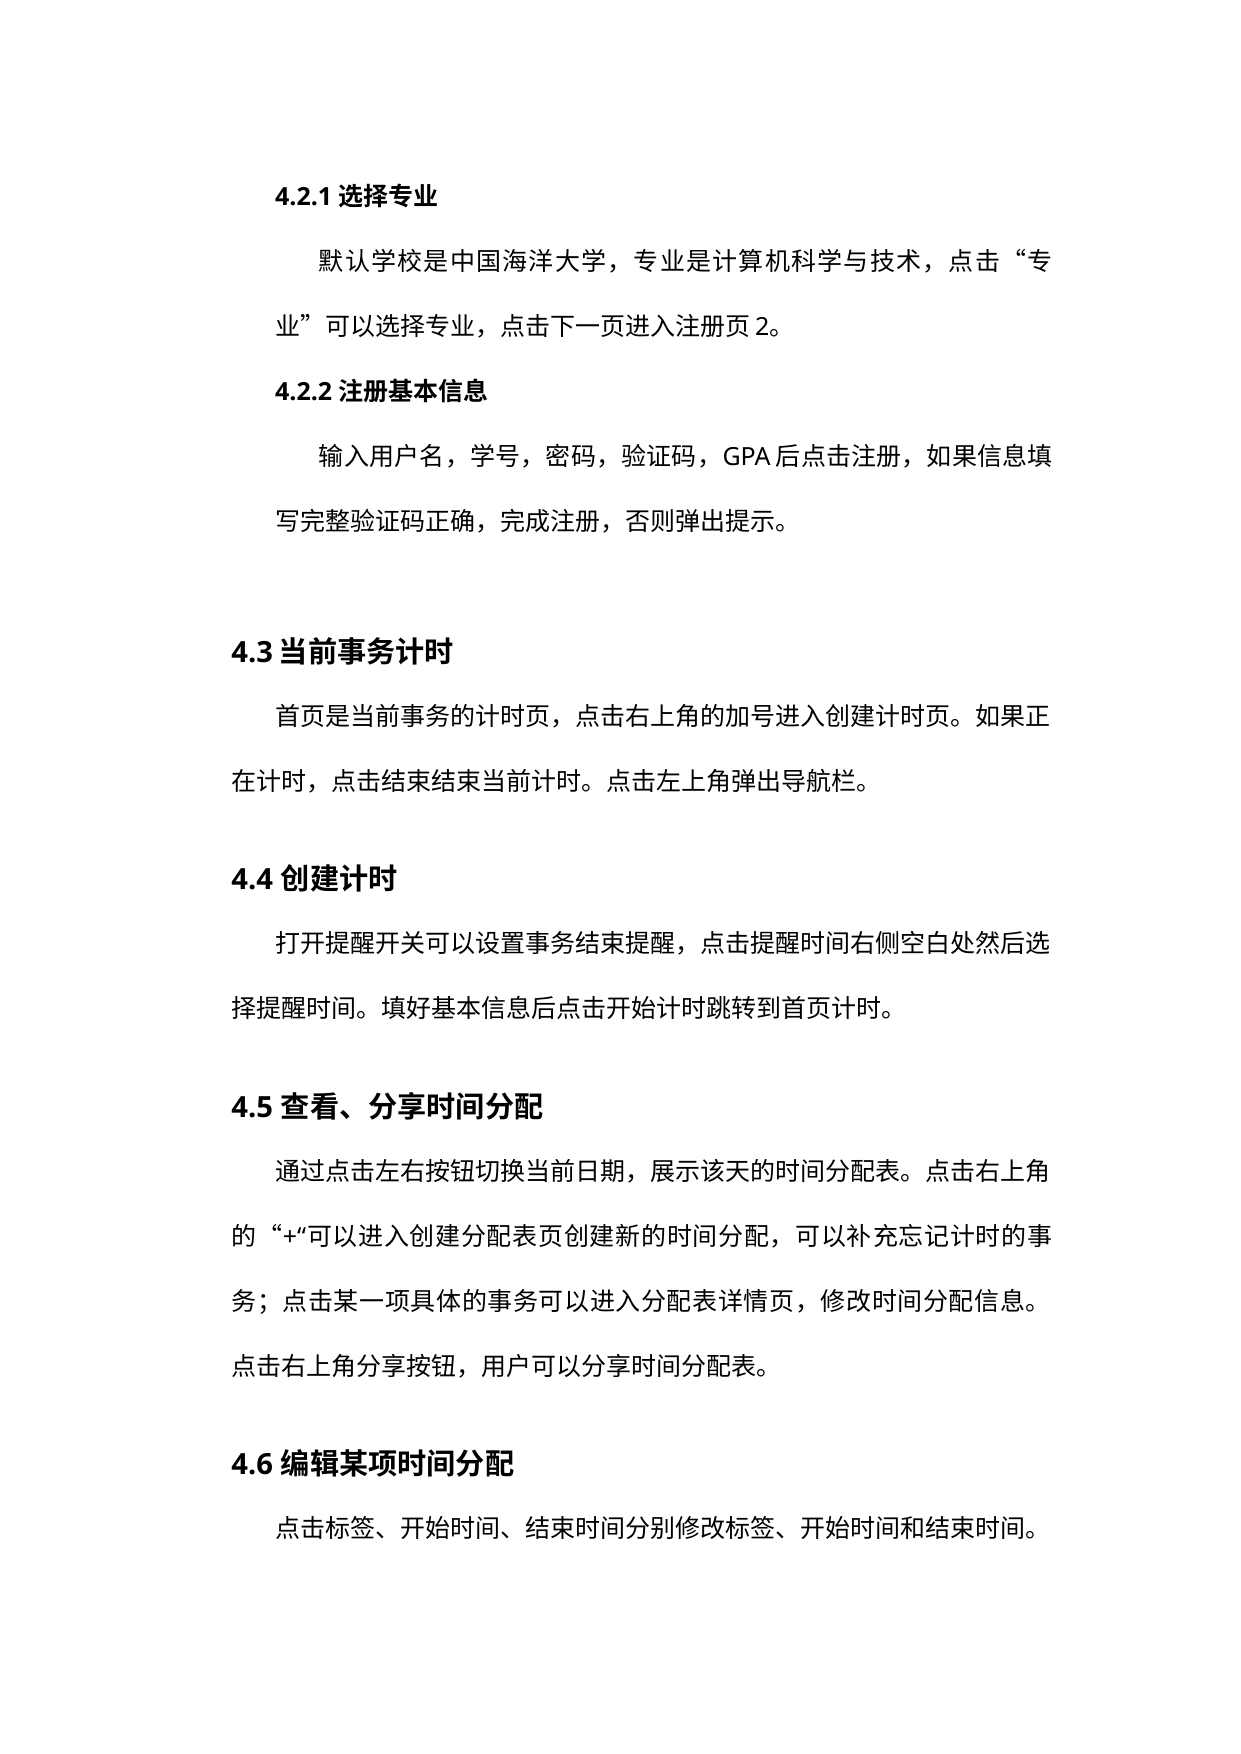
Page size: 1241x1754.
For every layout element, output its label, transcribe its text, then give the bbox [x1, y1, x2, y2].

text 4.5 查看、分享时间分配 [231, 1072, 1053, 1137]
text 4.6 编辑某项时间分配 [231, 1429, 1053, 1494]
text 默认学校是中国海洋大学，专业是计算机科学与技术，点击“专业”可以选择专业，点击下一页进入注册页2。 [275, 227, 1053, 357]
text 4.3当前事务计时 [231, 617, 1053, 682]
text 点击标签、开始时间、结束时间分别修改标签、开始时间和结束时间。打开满意度按钮可以选择对该件事务的满意度（从1-5分为5个等级） [231, 1494, 1053, 1559]
text 打开提醒开关可以设置事务结束提醒，点击提醒时间右侧空白处然后选择提醒时间。填好基本信息后点击开始计时跳转到首页计时。 [231, 909, 1053, 1039]
text 通过点击左右按钮切换当前日期，展示该天的时间分配表。点击右上角的“+“可以进入创建分配表页创建新的时间分配，可以补充忘记计时的事务；点击某一项具体的事务可以进入分配表详情页，修改时间分配信息。点击右上角分享按钮，用户可以分享时间分配表。 [231, 1137, 1053, 1397]
text 4.2.1 选择专业 [231, 162, 1053, 227]
text 4.4 创建计时 [231, 844, 1053, 909]
text 首页是当前事务的计时页，点击右上角的加号进入创建计时页。如果正在计时，点击结束结束当前计时。点击左上角弹出导航栏。 [231, 682, 1053, 812]
text 4.2.2 注册基本信息 [231, 357, 1053, 422]
text 输入用户名，学号，密码，验证码，GPA后点击注册，如果信息填写完整验证码正确，完成注册，否则弹出提示。 [275, 422, 1053, 552]
